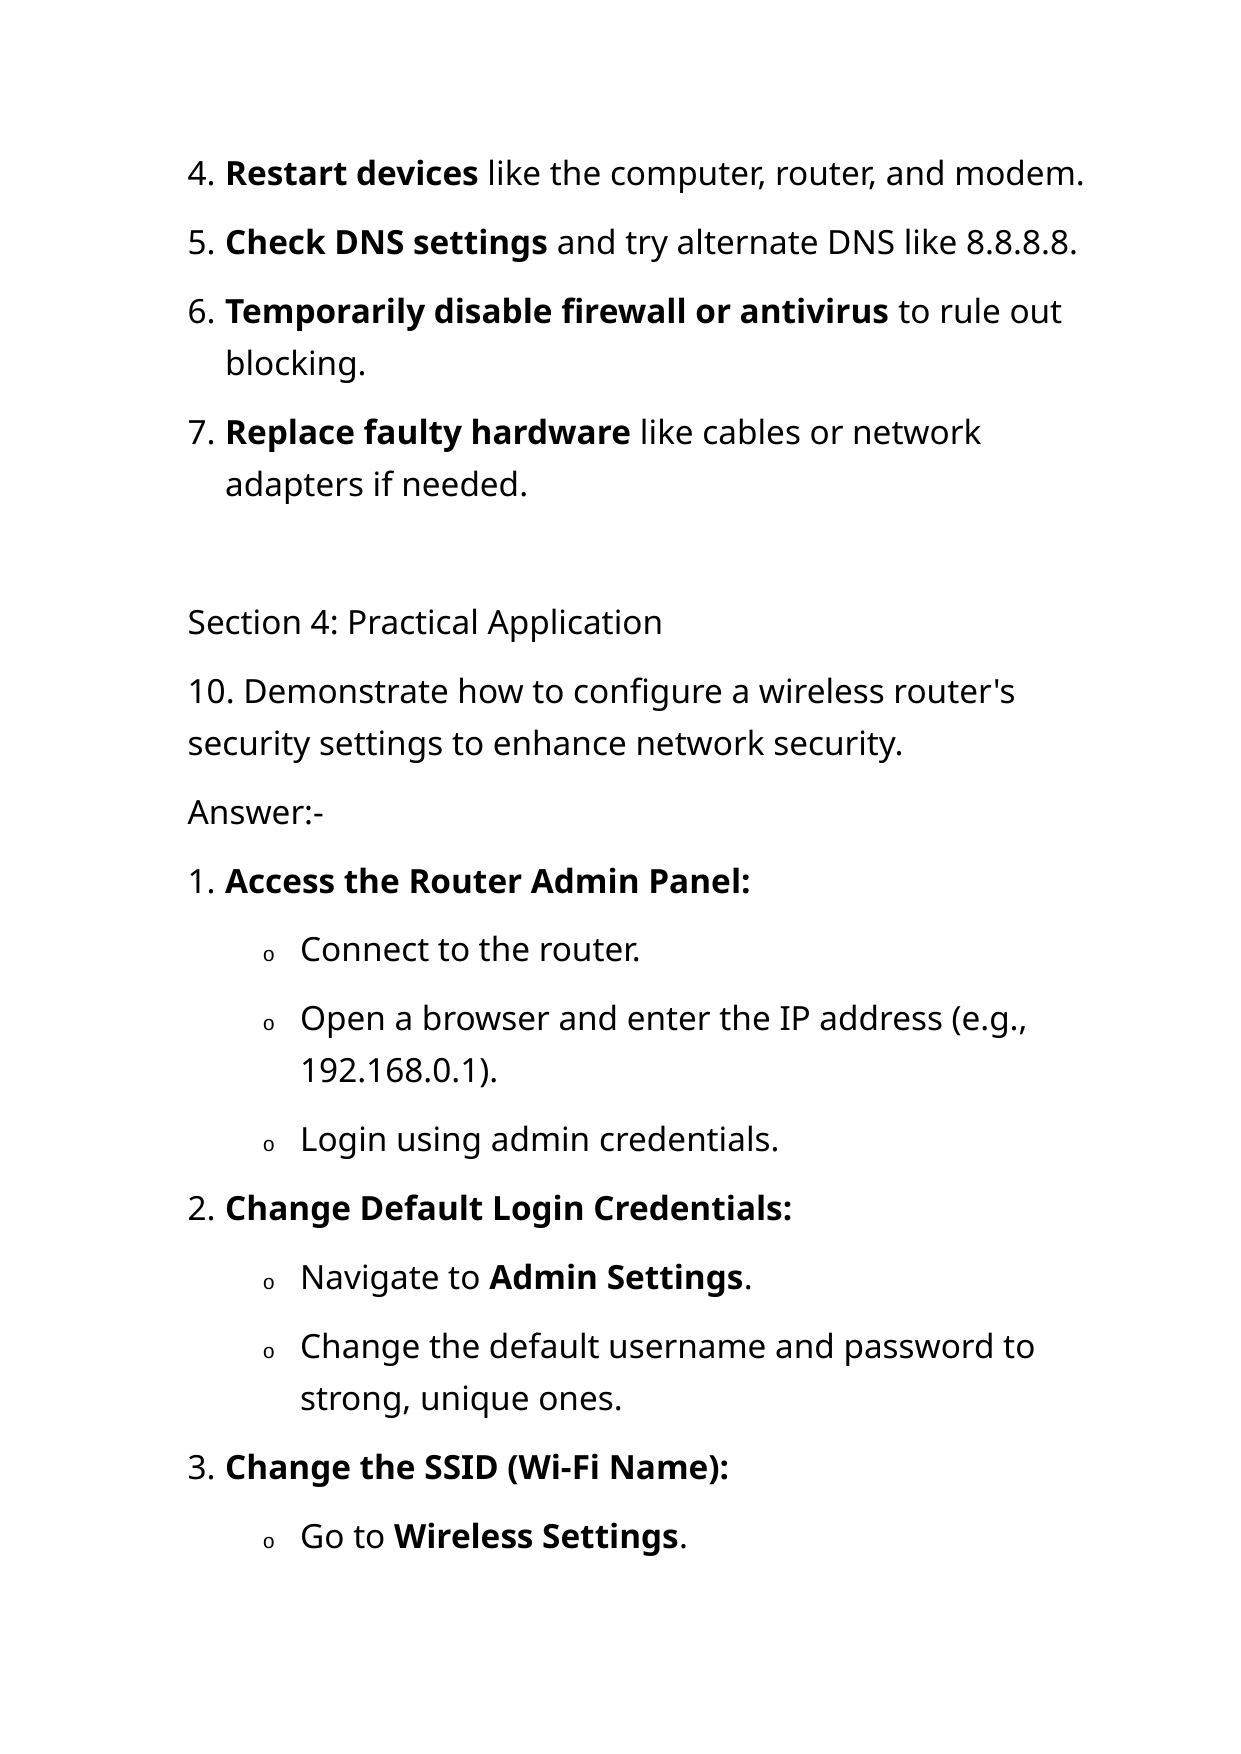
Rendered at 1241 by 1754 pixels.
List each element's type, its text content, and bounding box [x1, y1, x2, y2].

list Access the Router Admin Panel: [187, 857, 1090, 903]
list Replace faulty hardware like cables or network adapters if needed. [187, 409, 1090, 506]
text 10. Demonstrate how to configure a wireless router's security settings to enhance network security. [187, 667, 1090, 765]
list Navigate to Admin Settings. [262, 1254, 1090, 1299]
list Change the SSID (Wi-Fi Name): [187, 1444, 1090, 1489]
list Restart devices like the computer, router, and modem. [187, 150, 1090, 195]
list Open a browser and enter the IP address (e.g., 192.168.0.1). [262, 995, 1090, 1093]
list Temporarily disable firewall or antivirus to rule out blocking. [187, 288, 1090, 385]
list Change Default Login Credentials: [187, 1185, 1090, 1230]
list Check DNS settings and try alternate DNS like 8.8.8.8. [187, 219, 1090, 264]
list Login using admin credentials. [262, 1116, 1090, 1162]
list Change the default username and password to strong, unique ones. [262, 1323, 1090, 1420]
list Connect to the router. [262, 926, 1090, 972]
text Answer:- [187, 788, 1090, 834]
text Section 4: Practical Application [187, 599, 1090, 644]
list Go to Wireless Settings. [262, 1513, 1090, 1558]
